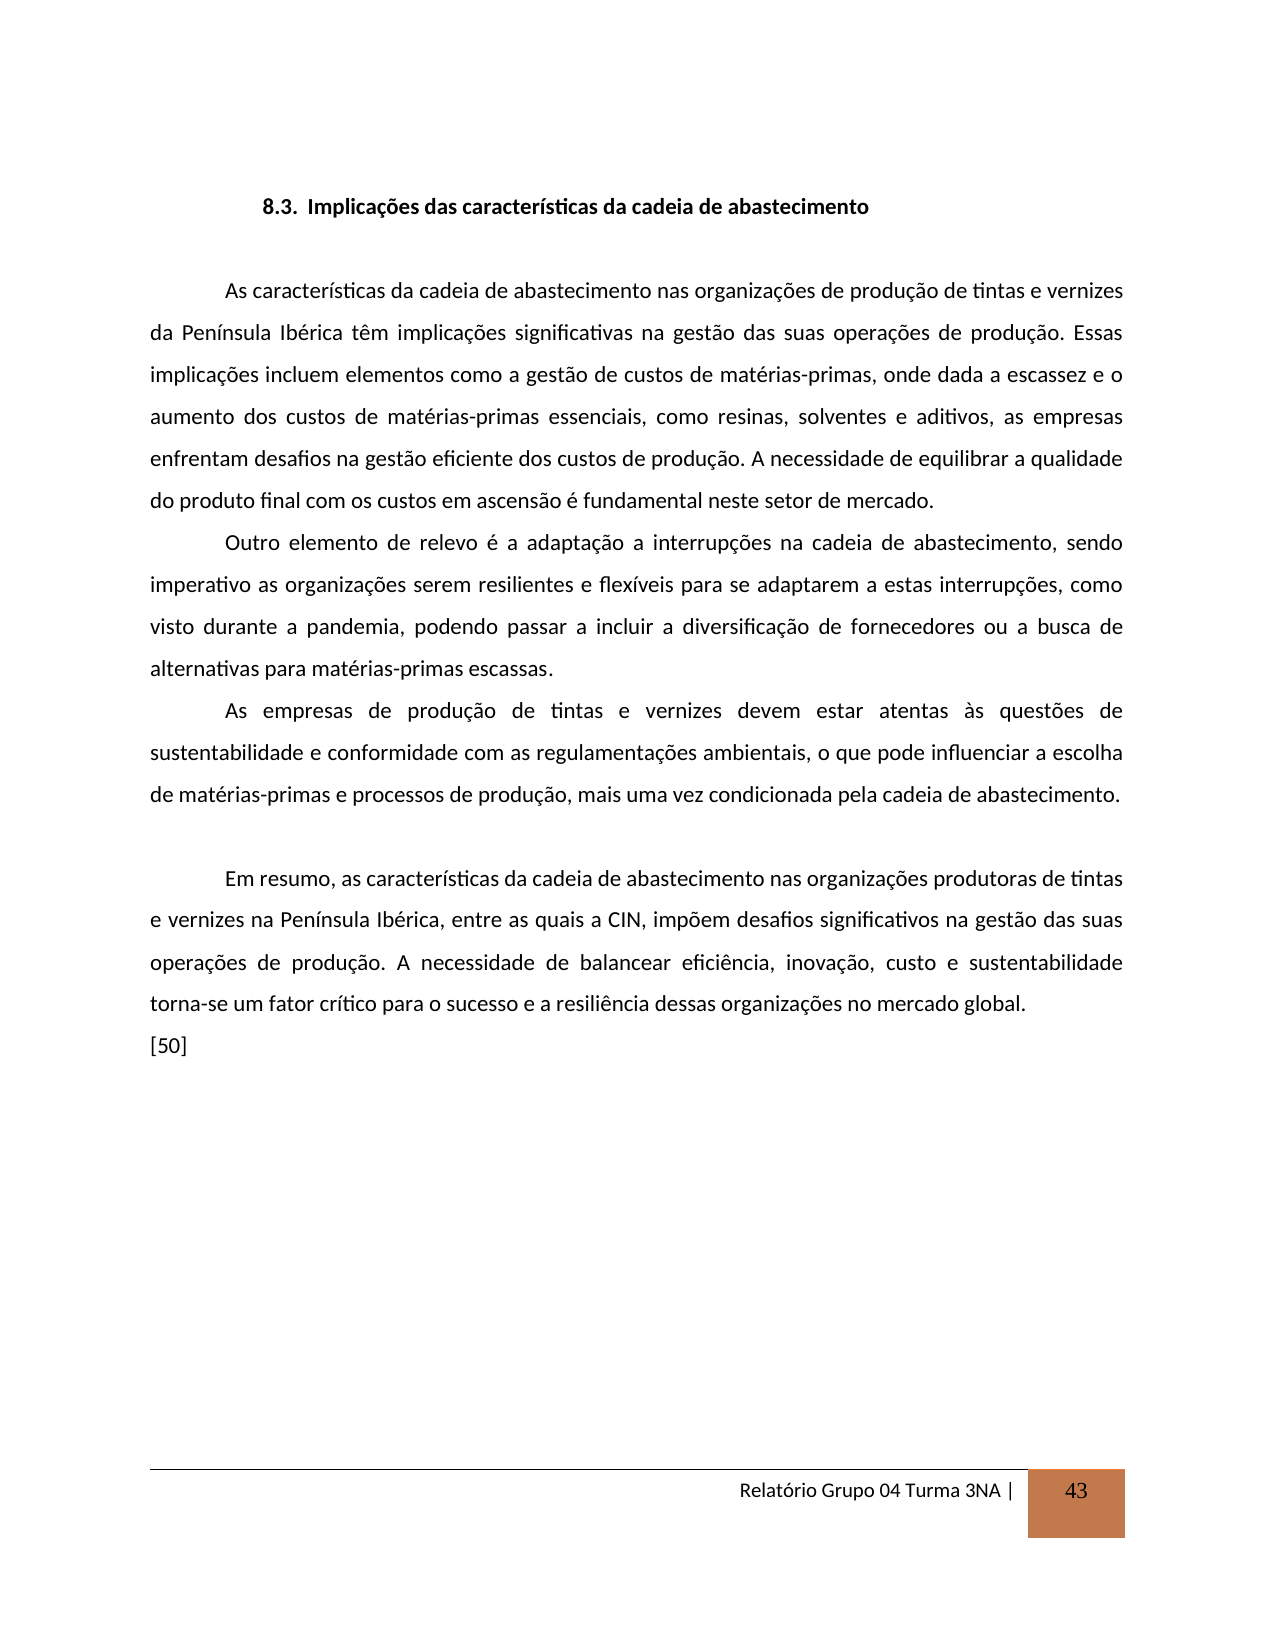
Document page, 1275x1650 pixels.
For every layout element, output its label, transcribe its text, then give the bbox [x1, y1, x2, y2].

text Outro elemento de relevo é a adaptação a interrupções na cadeia de abastecimento, sendo imperativo as organizações serem resilientes e flexíveis para se adaptarem a estas interrupções, como visto durante a pandemia, podendo passar a incluir a diversificação de fornecedores ou a busca de alternativas para matérias-primas escassas​​. [150, 528, 1125, 682]
text [50] [150, 1032, 1125, 1059]
text Em resumo, as características da cadeia de abastecimento nas organizações produtoras de tintas e vernizes na Península Ibérica, entre as quais a CIN, impõem desafios significativos na gestão das suas operações de produção. A necessidade de balancear eficiência, inovação, custo e sustentabilidade torna-se um fator crítico para o sucesso e a resiliência dessas organizações no mercado global. [150, 864, 1125, 1018]
text As características da cadeia de abastecimento nas organizações de produção de tintas e vernizes da Península Ibérica têm implicações significativas na gestão das suas operações de produção. Essas implicações incluem elementos como a gestão de custos de matérias-primas, onde dada a escassez e o aumento dos custos de matérias-primas essenciais, como resinas, solventes e aditivos, as empresas enfrentam desafios na gestão eficiente dos custos de produção. A necessidade de equilibrar a qualidade do produto final com os custos em ascensão é fundamental neste setor de mercado. [150, 276, 1125, 514]
list Implicações das características da cadeia de abastecimento [262, 192, 1125, 220]
text As empresas de produção de tintas e vernizes devem estar atentas às questões de sustentabilidade e conformidade com as regulamentações ambientais, o que pode influenciar a escolha de matérias-primas e processos de produção, mais uma vez condicionada pela cadeia de abastecimento. [150, 696, 1125, 808]
